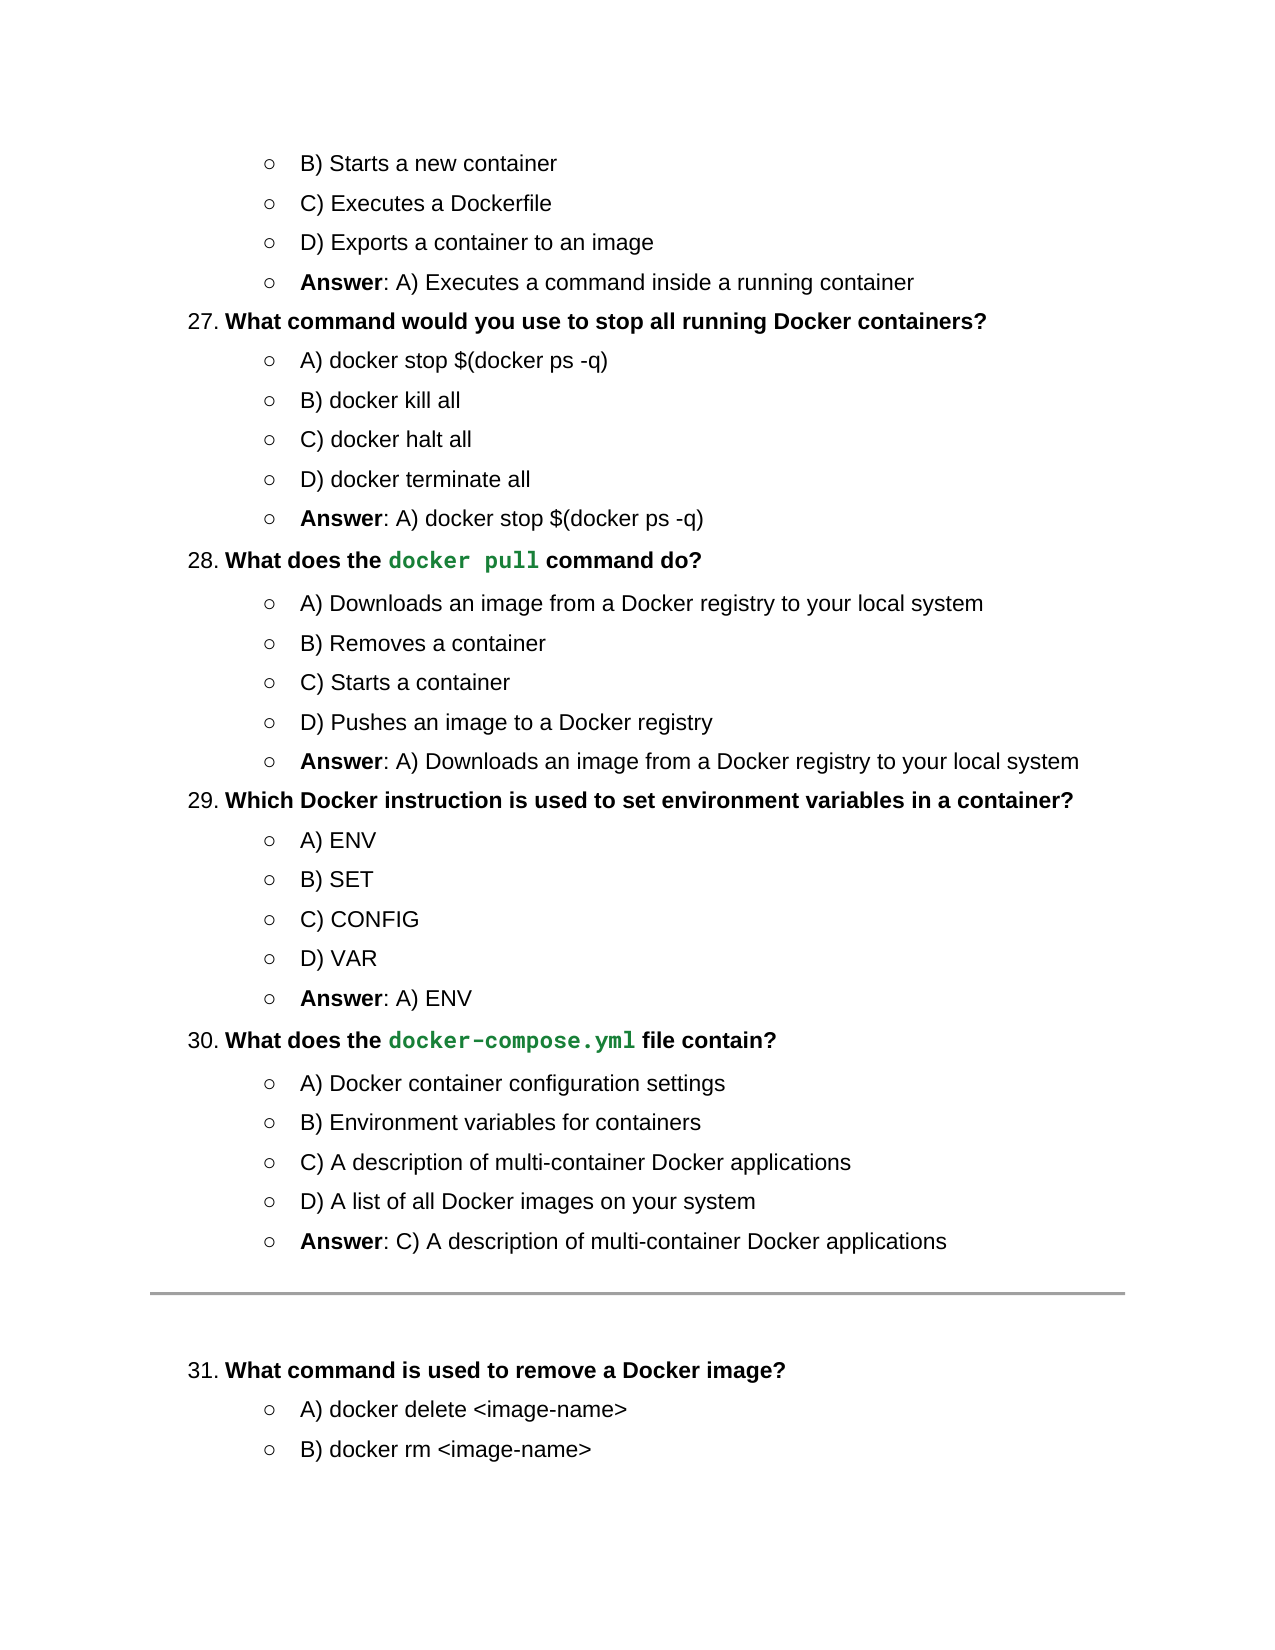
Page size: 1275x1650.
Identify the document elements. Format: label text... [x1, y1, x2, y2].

list What does the docker-compose.yml file contain? [187, 1024, 1125, 1054]
list Answer: A) docker stop $(docker ps -q) [262, 505, 1125, 532]
list What command would you use to stop all running Docker containers? [187, 308, 1125, 334]
list What does the docker pull command do? [187, 545, 1125, 575]
list B) Removes a container [262, 629, 1125, 656]
list D) Pushes an image to a Docker registry [262, 708, 1125, 735]
list A) docker delete <image-name> [262, 1396, 1125, 1422]
list C) CONFIG [262, 906, 1125, 932]
list D) A list of all Docker images on your system [262, 1188, 1125, 1214]
list B) Environment variables for containers [262, 1109, 1125, 1136]
list Answer: A) ENV [262, 985, 1125, 1011]
list A) ENV [262, 827, 1125, 853]
list A) docker stop $(docker ps -q) [262, 347, 1125, 374]
list C) Starts a container [262, 669, 1125, 695]
list D) docker terminate all [262, 466, 1125, 492]
list B) docker rm <image-name> [262, 1436, 1125, 1462]
list D) VAR [262, 945, 1125, 972]
list Answer: A) Executes a command inside a running container [262, 268, 1125, 295]
list A) Docker container configuration settings [262, 1070, 1125, 1096]
list D) Exports a container to an image [262, 229, 1125, 255]
list Answer: A) Downloads an image from a Docker registry to your local system [262, 748, 1125, 774]
list Answer: C) A description of multi-container Docker applications [262, 1228, 1125, 1254]
list C) docker halt all [262, 426, 1125, 453]
list B) docker kill all [262, 387, 1125, 413]
list C) Executes a Dockerfile [262, 189, 1125, 216]
list B) SET [262, 866, 1125, 893]
list B) Starts a new container [262, 150, 1125, 176]
list Which Docker instruction is used to set environment variables in a container? [187, 787, 1125, 814]
list What command is used to remove a Docker image? [187, 1357, 1125, 1383]
list A) Downloads an image from a Docker registry to your local system [262, 590, 1125, 616]
list C) A description of multi-container Docker applications [262, 1149, 1125, 1175]
